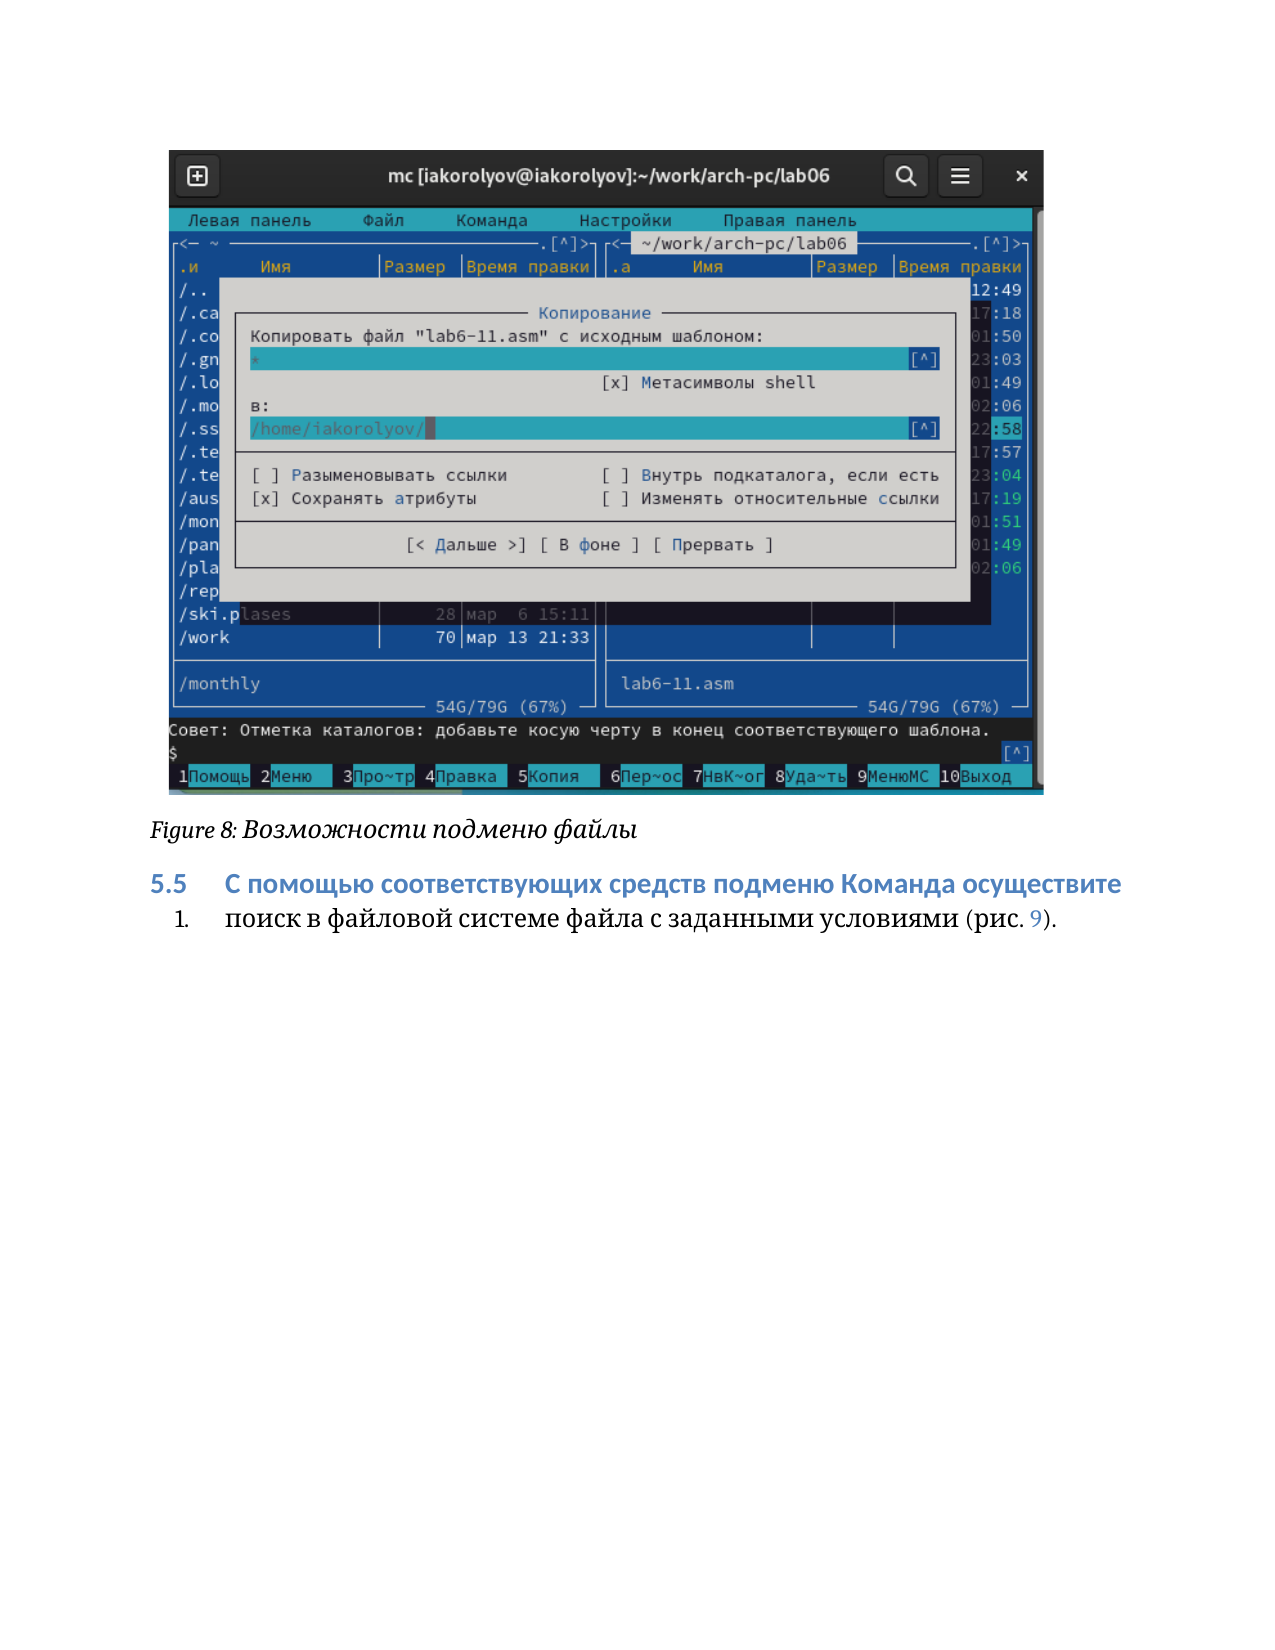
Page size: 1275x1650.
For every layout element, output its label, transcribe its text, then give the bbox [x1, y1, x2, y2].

text Figure 8: Возможности подменю файлы [150, 816, 1125, 844]
subtitle 5.5 С помощью соответствующих средств подменю Команда осуществите [150, 865, 1125, 901]
list поиск в файловой системе файла с заданными условиями (рис. 9). [175, 905, 1125, 933]
picture [168, 150, 1044, 795]
